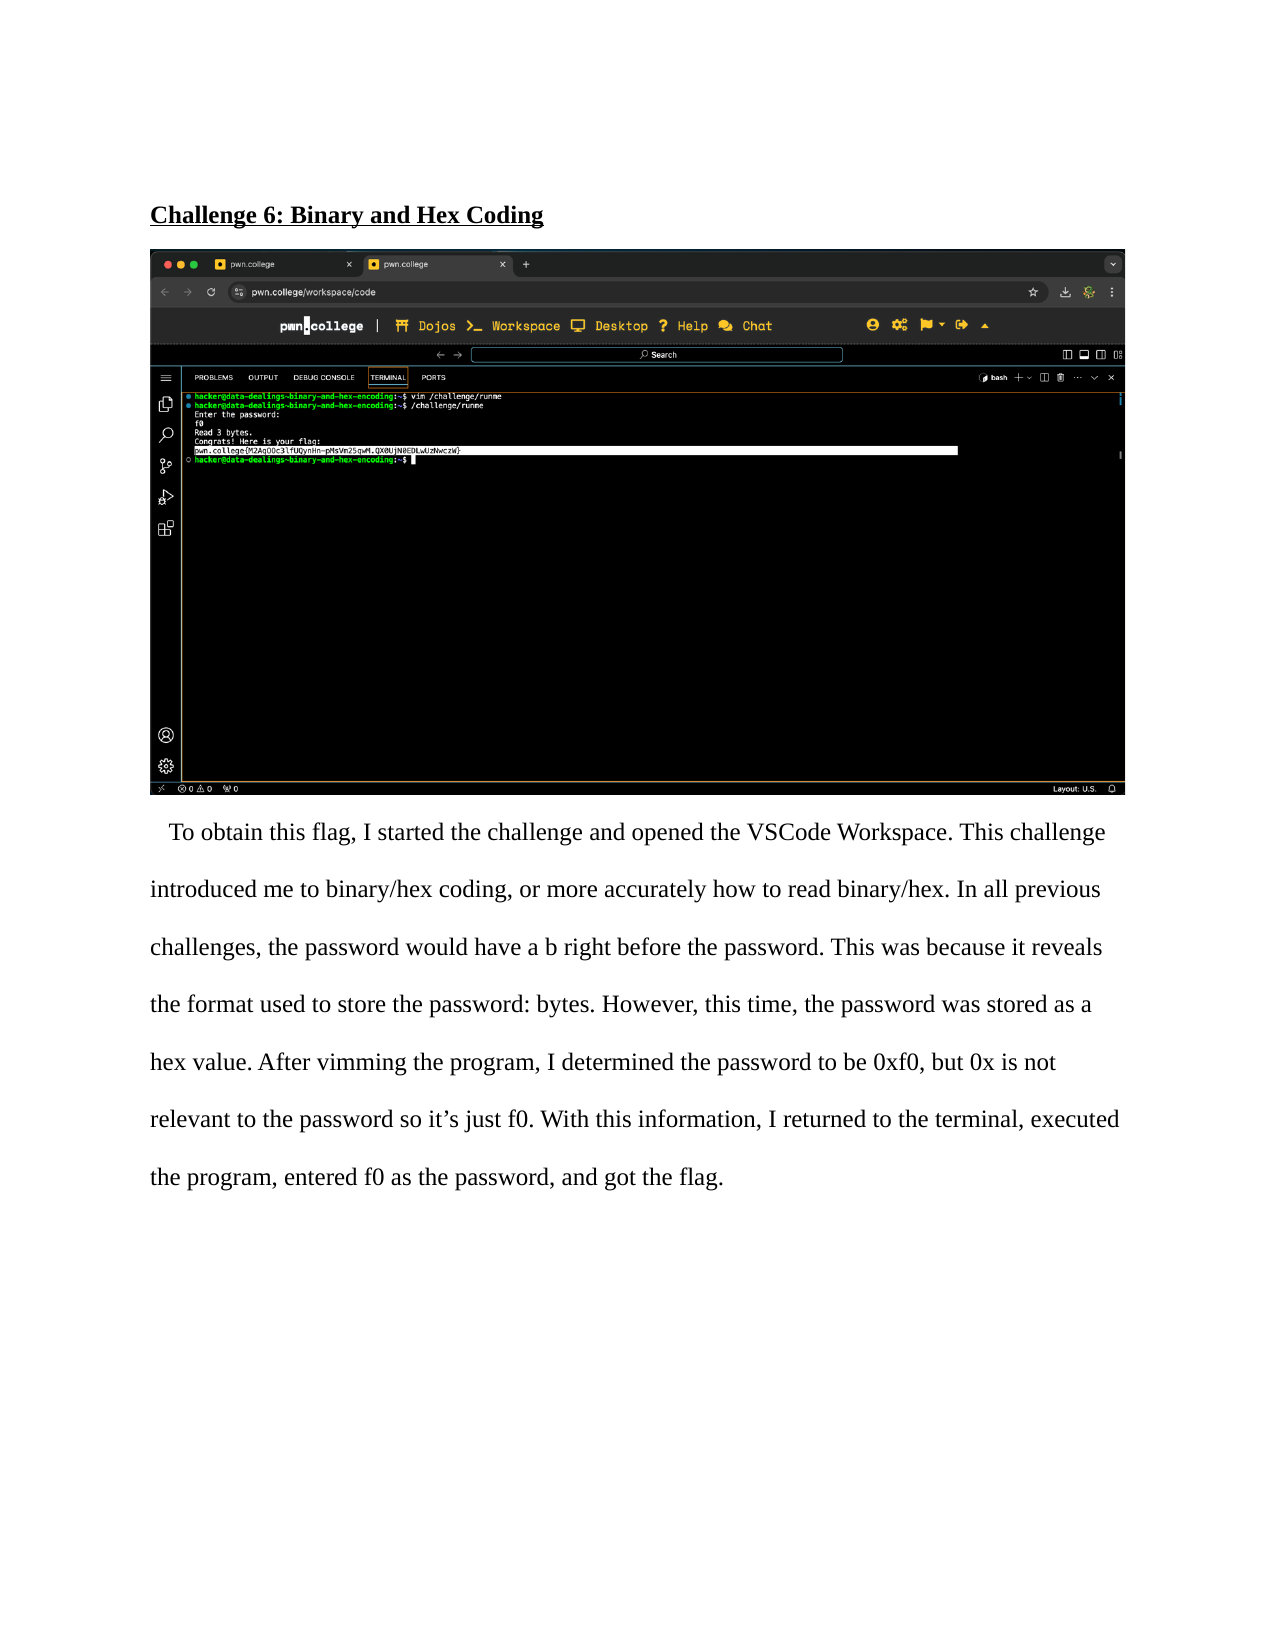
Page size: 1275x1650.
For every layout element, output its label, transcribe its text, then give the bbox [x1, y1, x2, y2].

text Challenge 6: Binary and Hex Coding [150, 200, 1125, 228]
picture [150, 249, 1125, 795]
text To obtain this flag, I started the challenge and opened the VSCode Workspace. This challenge introduced me to binary/hex coding, or more accurately how to read binary/hex. In all previous challenges, the password would have a b right before the password. This was because it reveals the format used to store the password: bytes. However, this time, the password was stored as a hex value. After vimming the program, I determined the password to be 0xf0, but 0x is not relevant to the password so it’s just f0. With this information, I returned to the terminal, executed the program, entered f0 as the password, and got the flag. [150, 817, 1125, 1190]
